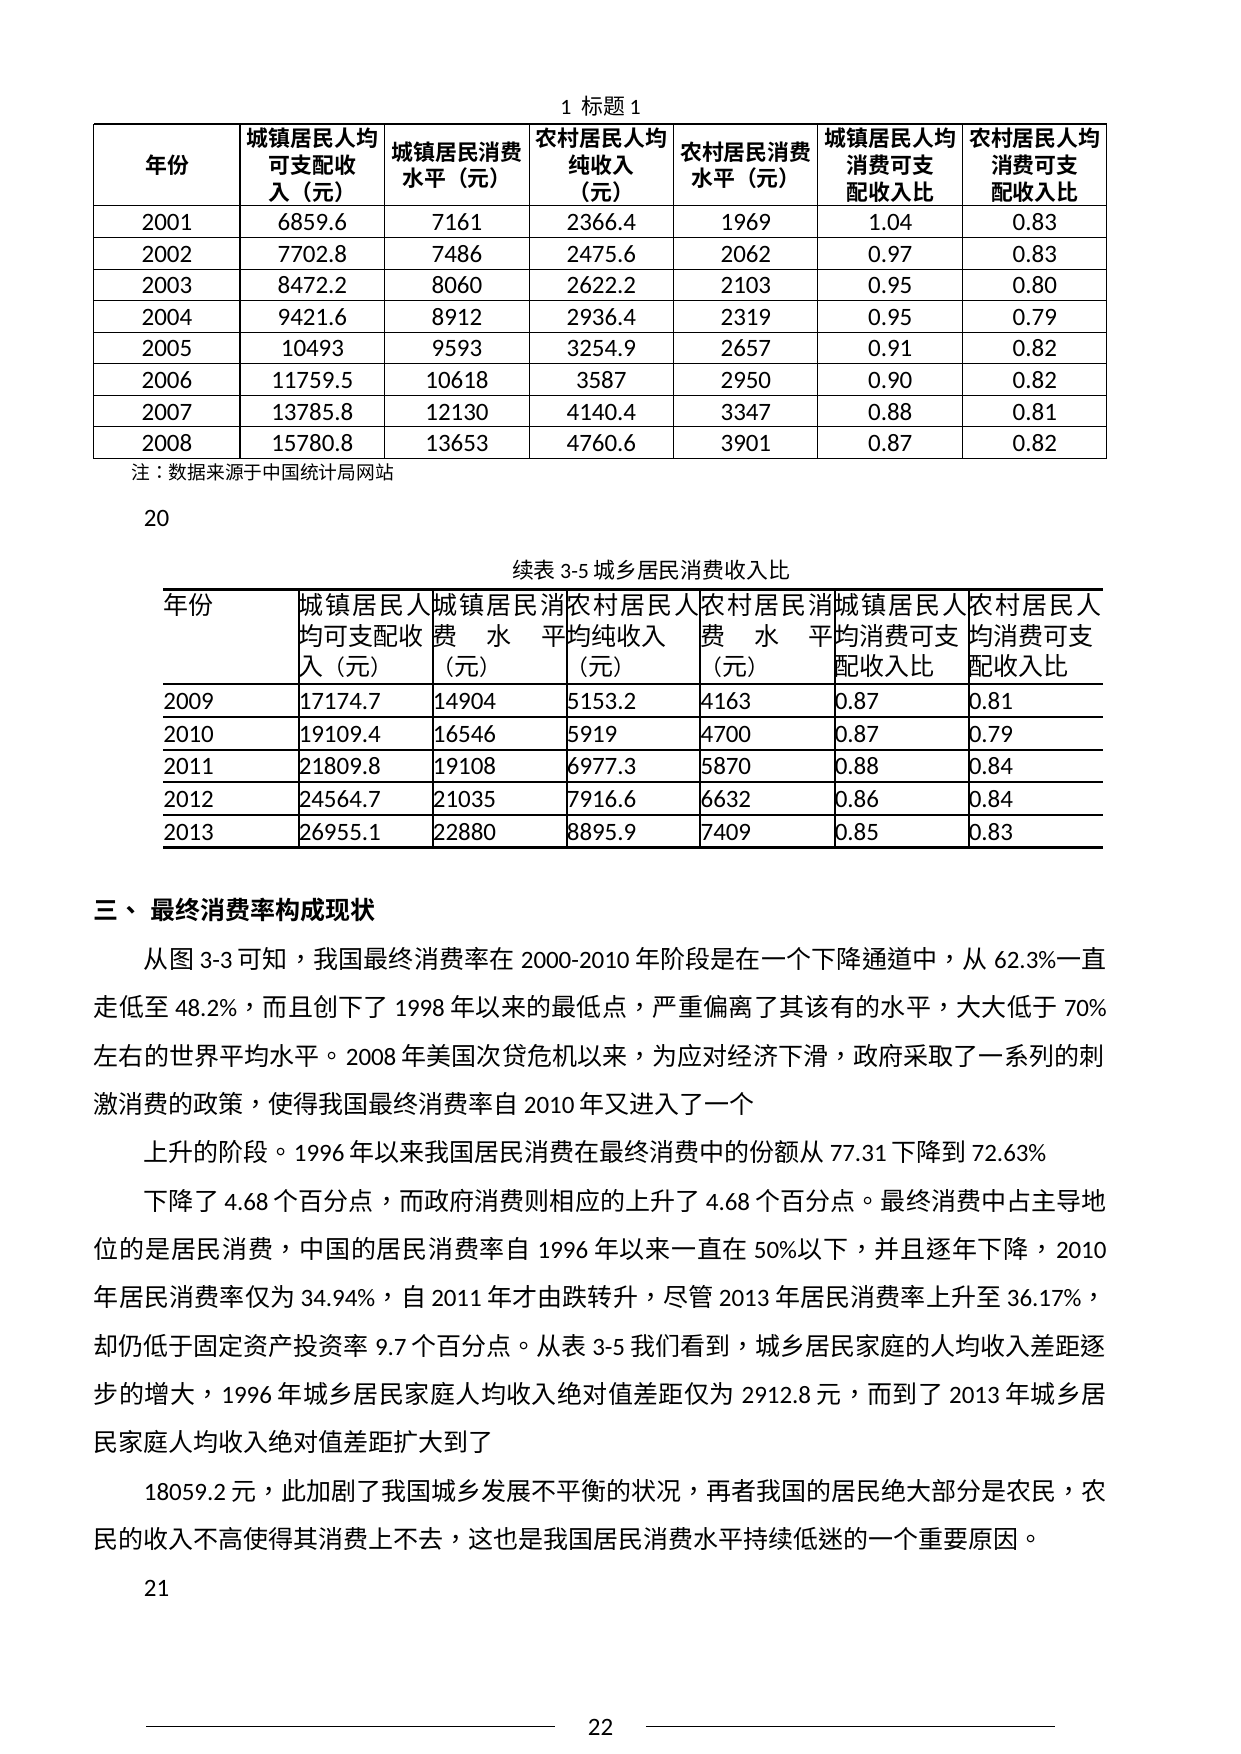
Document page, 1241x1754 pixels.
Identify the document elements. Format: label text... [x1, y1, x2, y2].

table_cell 0.80 [963, 270, 1106, 300]
table_cell 0.81 [970, 685, 1102, 716]
table_cell 0.83 [963, 238, 1106, 268]
table_cell 2657 [674, 333, 817, 363]
table_cell 6977.3 [568, 751, 699, 781]
table_cell 2475.6 [530, 238, 673, 268]
text 18059.2元，此加剧了我国城乡发展不平衡的状况，再者我国的居民绝大部分是农民，农民的收入不高使得其消费上不去，这也是我国居民消费水平持续低迷的一个重要原因。 [94, 1458, 1107, 1555]
table_cell 2008 [94, 427, 239, 458]
table_cell 2012 [163, 783, 298, 814]
table_cell 0.88 [836, 751, 968, 781]
table_cell 7409 [701, 816, 834, 846]
table_cell 0.83 [963, 206, 1106, 237]
table_cell 7486 [385, 238, 529, 268]
table_cell 13785.8 [241, 396, 384, 426]
text 从图3-3可知，我国最终消费率在2000-2010年阶段是在一个下降通道中，从62.3%一直走低至48.2%，而且创下了1998年以来的最低点，严重偏离了其该有的水平，大大低于70%左右的世界平均水平。2008年美国次贷危机以来，为应对经济下滑，政府采取了一系列的刺激消费的政策，使得我国最终消费率自2010年又进入了一个 [94, 926, 1107, 1120]
table_cell 1.04 [818, 206, 962, 237]
table_cell 4760.6 [530, 427, 673, 458]
table_cell 0.84 [970, 783, 1102, 814]
table_cell 0.88 [818, 396, 962, 426]
table_cell 8060 [385, 270, 529, 300]
table_cell 12130 [385, 396, 529, 426]
table_cell 2622.2 [530, 270, 673, 300]
table_cell 5870 [701, 751, 834, 781]
table_cell 2005 [94, 333, 239, 363]
table_cell 19108 [434, 751, 566, 781]
table_cell 6632 [701, 783, 834, 814]
table_cell 8895.9 [568, 816, 699, 846]
text 续表3-5城乡居民消费收入比 [512, 536, 1107, 584]
table_header 农村居民人均消费可支 配收入比 [963, 125, 1106, 205]
table_cell 3254.9 [530, 333, 673, 363]
table_cell 5919 [568, 718, 699, 748]
table_cell 0.81 [963, 396, 1106, 426]
table_cell 0.97 [818, 238, 962, 268]
table_cell 0.87 [836, 685, 968, 716]
table_cell 2011 [163, 751, 298, 781]
table_cell 2007 [94, 396, 239, 426]
table_header 农村居民人均纯收入 （元） [568, 591, 699, 683]
table_cell 2009 [163, 685, 298, 716]
table_header 农村居民人均纯收入 （元） [530, 125, 673, 205]
table_cell 0.79 [970, 718, 1102, 748]
table_cell 2062 [674, 238, 817, 268]
table_cell 2950 [674, 364, 817, 395]
table_cell 2001 [94, 206, 239, 237]
table_cell 22880 [434, 816, 566, 846]
table_cell 2002 [94, 238, 239, 268]
text 下降了4.68个百分点，而政府消费则相应的上升了4.68个百分点。最终消费中占主导地位的是居民消费，中国的居民消费率自1996年以来一直在50%以下，并且逐年下降，2010年居民消费率仅为34.94%，自2011年才由跌转升，尽管2013年居民消费率上升至36.17%，却仍低于固定资产投资率9.7个百分点。从表3-5我们看到，城乡居民家庭的人均收入差距逐步的增大，1996年城乡居民家庭人均收入绝对值差距仅为2912.8元，而到了2013年城乡居民家庭人均收入绝对值差距扩大到了 [94, 1168, 1107, 1458]
table_header 农村居民消费水平（元） [701, 591, 834, 683]
table_cell 8472.2 [241, 270, 384, 300]
table_cell 8912 [385, 301, 529, 332]
text 上升的阶段。1996年以来我国居民消费在最终消费中的份额从77.31下降到72.63% [94, 1120, 1107, 1168]
table_cell 15780.8 [241, 427, 384, 458]
table_cell 0.90 [818, 364, 962, 395]
table_cell 11759.5 [241, 364, 384, 395]
table_cell 2010 [163, 718, 298, 748]
table_header 农村居民人均消费可支 配收入比 [970, 591, 1102, 683]
table_header 年份 [94, 125, 239, 205]
table_cell 9593 [385, 333, 529, 363]
table_cell 17174.7 [300, 685, 432, 716]
table_cell 0.95 [818, 270, 962, 300]
table_cell 2013 [163, 816, 298, 846]
table_cell 0.82 [963, 364, 1106, 395]
table_cell 2004 [94, 301, 239, 332]
table_cell 21809.8 [300, 751, 432, 781]
table_header 城镇居民人均消费可支 配收入比 [836, 591, 968, 683]
table_cell 2366.4 [530, 206, 673, 237]
table_cell 0.79 [963, 301, 1106, 332]
table_header 城镇居民人均可支配收 入（元） [300, 591, 432, 683]
table_cell 0.82 [963, 427, 1106, 458]
table_cell 14904 [434, 685, 566, 716]
table_cell 0.86 [836, 783, 968, 814]
table_cell 16546 [434, 718, 566, 748]
table_cell 7916.6 [568, 783, 699, 814]
table_cell 0.83 [970, 816, 1102, 846]
table_cell 0.87 [836, 718, 968, 748]
table_header 城镇居民人均消费可支 配收入比 [818, 125, 962, 205]
table_cell 7161 [385, 206, 529, 237]
table_cell 7702.8 [241, 238, 384, 268]
table_cell 2103 [674, 270, 817, 300]
table_header 城镇居民消费水平（元） [385, 125, 529, 205]
table_cell 0.87 [818, 427, 962, 458]
table_header 城镇居民人均可支配收 入（元） [241, 125, 384, 205]
table_cell 10493 [241, 333, 384, 363]
table_header 农村居民消费水平（元） [674, 125, 817, 205]
table_cell 3347 [674, 396, 817, 426]
table_cell 4700 [701, 718, 834, 748]
table_cell 9421.6 [241, 301, 384, 332]
table_cell 6859.6 [241, 206, 384, 237]
table_cell 5153.2 [568, 685, 699, 716]
table_cell 2003 [94, 270, 239, 300]
table_cell 3901 [674, 427, 817, 458]
table_cell 24564.7 [300, 783, 432, 814]
text 20 [94, 484, 1107, 532]
subtitle 三、 最终消费率构成现状 [94, 892, 1107, 926]
table_cell 10618 [385, 364, 529, 395]
table_cell 21035 [434, 783, 566, 814]
table_cell 2319 [674, 301, 817, 332]
table_cell 2936.4 [530, 301, 673, 332]
table_header 城镇居民消费水平（元） [434, 591, 566, 683]
text 注：数据来源于中国统计局网站 [94, 459, 1107, 484]
table_cell 0.84 [970, 751, 1102, 781]
table_cell 1969 [674, 206, 817, 237]
table_cell 4140.4 [530, 396, 673, 426]
table_cell 19109.4 [300, 718, 432, 748]
table_cell 0.82 [963, 333, 1106, 363]
table_cell 3587 [530, 364, 673, 395]
table_cell 0.91 [818, 333, 962, 363]
table_cell 26955.1 [300, 816, 432, 846]
table_cell 0.85 [836, 816, 968, 846]
table_header 年份 [163, 591, 298, 683]
text 21 [94, 1555, 1107, 1603]
table_cell 2006 [94, 364, 239, 395]
table_cell 13653 [385, 427, 529, 458]
table_cell 0.95 [818, 301, 962, 332]
table_cell 4163 [701, 685, 834, 716]
